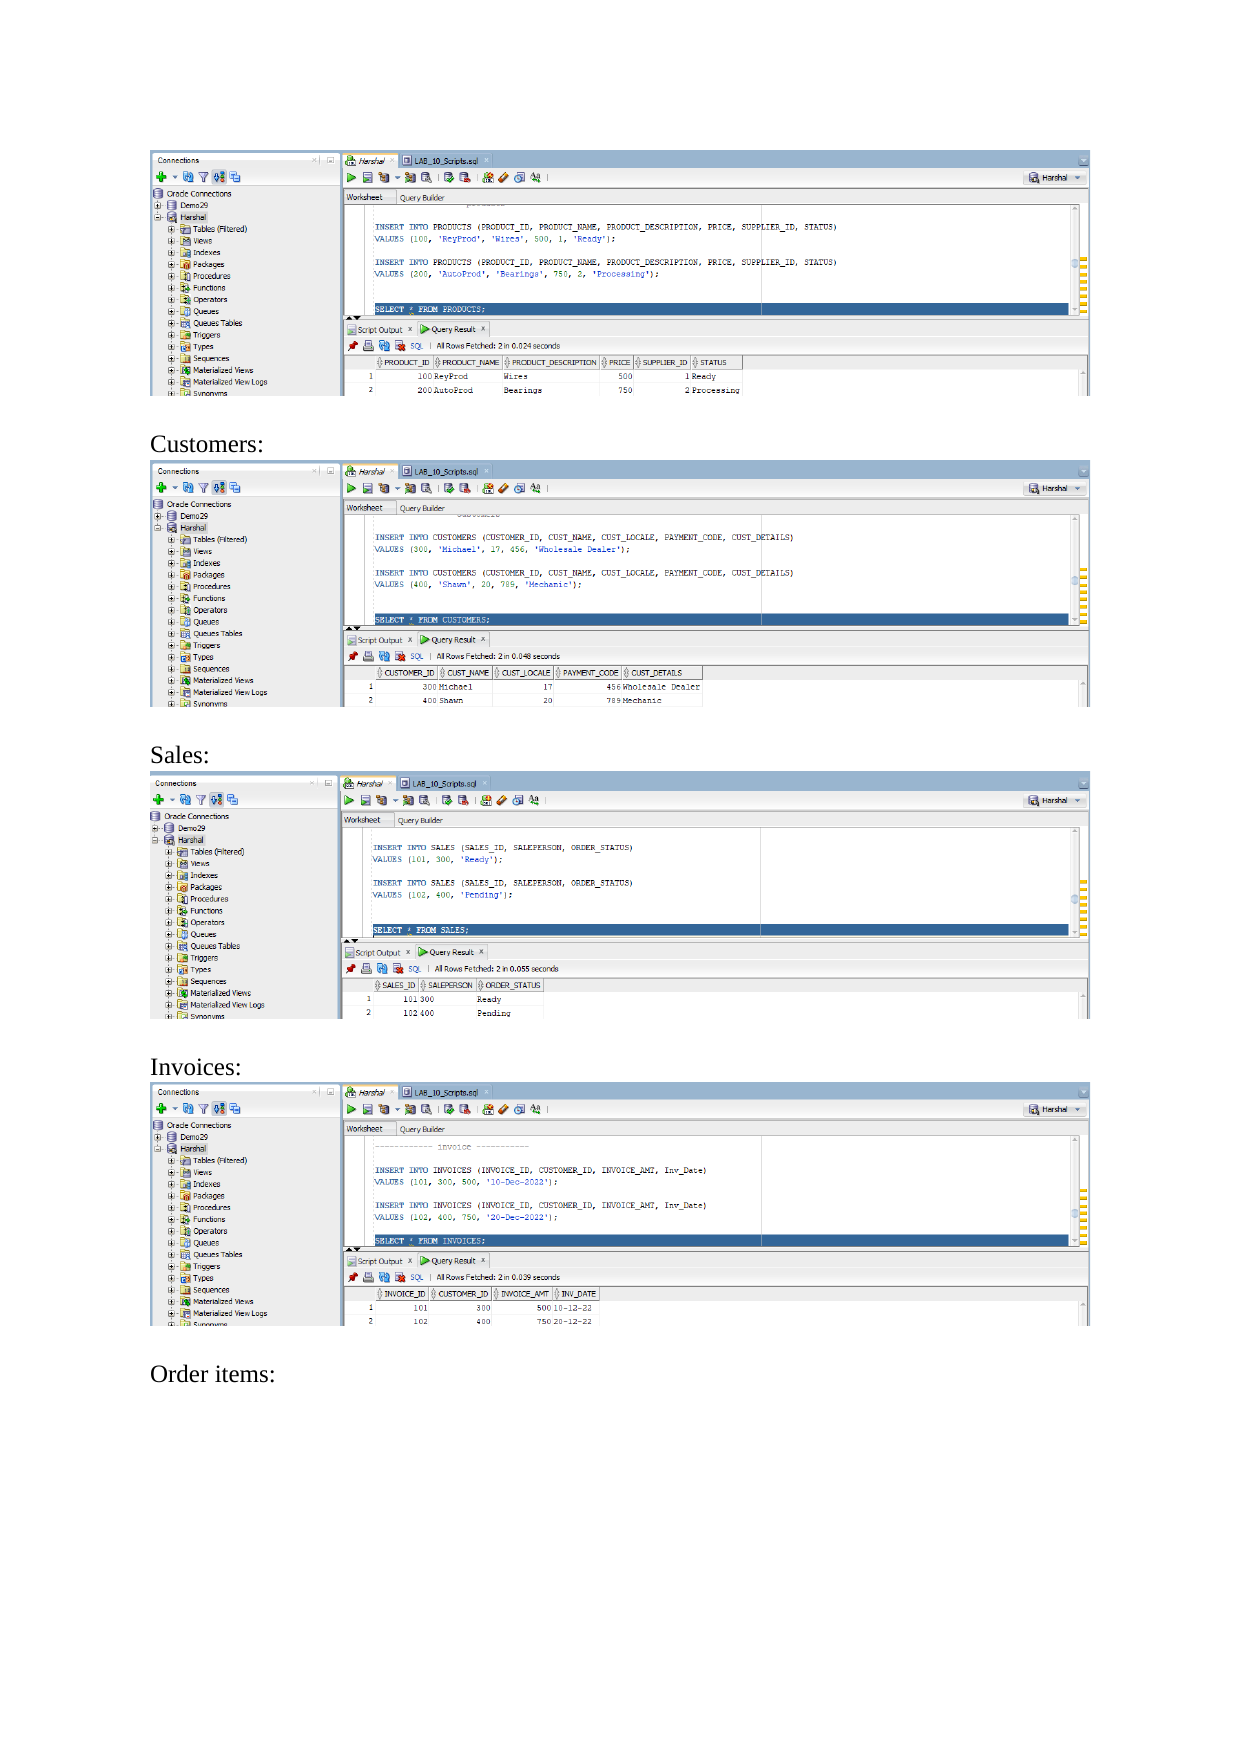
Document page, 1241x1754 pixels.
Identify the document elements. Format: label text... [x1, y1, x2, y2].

picture [150, 771, 1091, 1019]
picture [150, 1082, 1091, 1326]
text Sales: [150, 740, 1090, 769]
picture [150, 460, 1091, 707]
text Invoices: [150, 1052, 1090, 1080]
text Order items: [150, 1359, 1090, 1388]
text Customers: [150, 429, 1090, 458]
picture [150, 150, 1091, 396]
